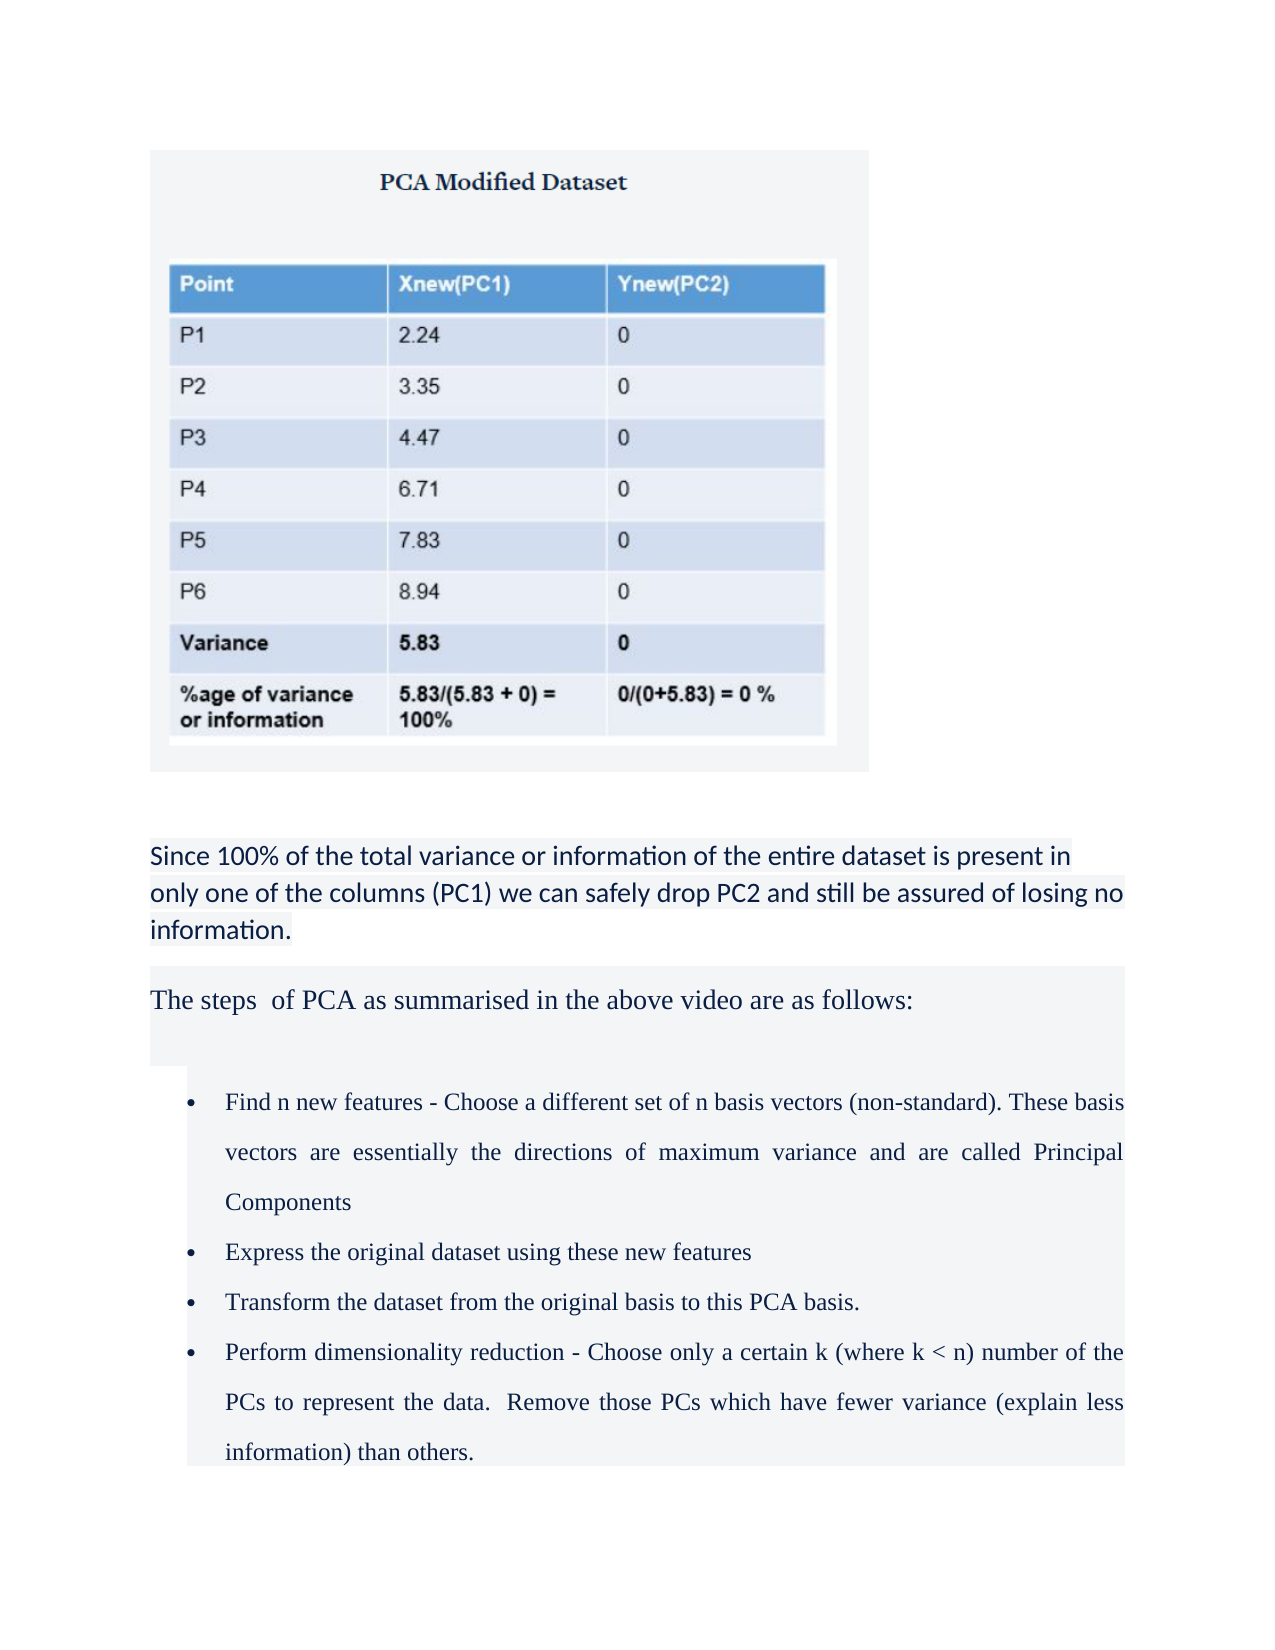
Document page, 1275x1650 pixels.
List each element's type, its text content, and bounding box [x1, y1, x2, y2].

list Transform the dataset from the original basis to this PCA basis. [187, 1266, 1125, 1316]
list Find n new features - Choose a different set of n basis vectors (non-standard). These basis vectors are essentially the directions of maximum variance and are called Principal Components [187, 1066, 1125, 1216]
picture [150, 150, 869, 772]
list Perform dimensionality reduction - Choose only a certain k (where k < n) number of the PCs to represent the data. Remove those PCs which have fewer variance (explain less information) than others. [187, 1316, 1125, 1466]
text Since 100% of the total variance or information of the entire dataset is present in only one of the columns (PC1) we can safely drop PC2 and still be assured of losing no information. [150, 909, 1125, 946]
list Express the original dataset using these new features [187, 1216, 1125, 1266]
text Since 100% of the total variance or information of the entire dataset is present in only one of the columns (PC1) we can safely drop PC2 and still be assured of losing no information. [150, 838, 1125, 875]
text The steps of PCA as summarised in the above video are as follows: [150, 966, 1125, 1016]
